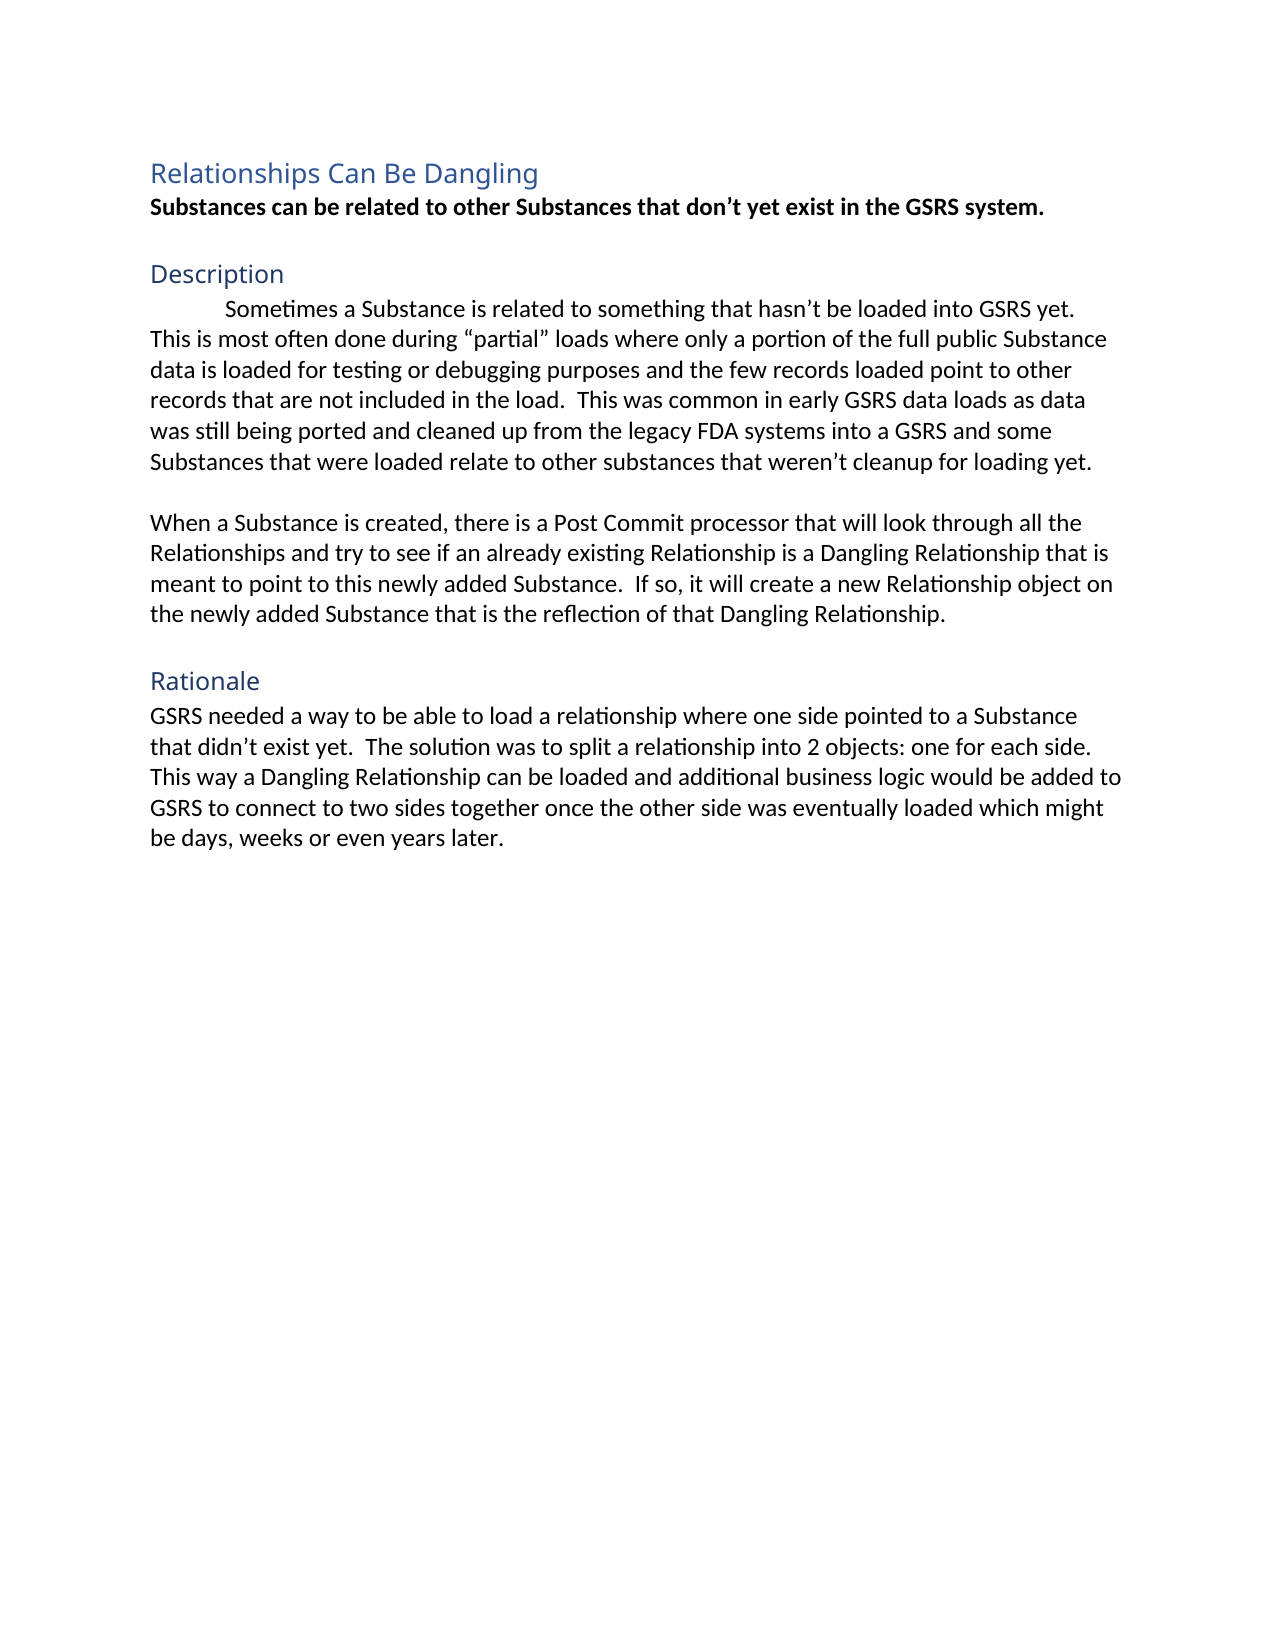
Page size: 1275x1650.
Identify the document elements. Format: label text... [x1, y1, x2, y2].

subtitle Description [150, 256, 1125, 290]
subtitle Relationships Can Be Dangling [150, 154, 1125, 191]
subtitle Rationale [150, 663, 1125, 697]
text Sometimes a Substance is related to something that hasn’t be loaded into GSRS yet. This is most often done during “partial” loads where only a portion of the full public Substance data is loaded for testing or debugging purposes and the few records loaded point to other records that are not included in the load. This was common in early GSRS data loads as data was still being ported and cleaned up from the legacy FDA systems into a GSRS and some Substances that were loaded relate to other substances that weren’t cleanup for loading yet. [150, 293, 1125, 476]
text Substances can be related to other Substances that don’t yet exist in the GSRS system. [150, 191, 1125, 222]
text When a Substance is created, there is a Post Commit processor that will look through all the Relationships and try to see if an already existing Relationship is a Dangling Relationship that is meant to point to this newly added Substance. If so, it will create a new Relationship object on the newly added Substance that is the reflection of that Dangling Relationship. [150, 507, 1125, 629]
text GSRS needed a way to be able to load a relationship where one side pointed to a Substance that didn’t exist yet. The solution was to split a relationship into 2 objects: one for each side. This way a Dangling Relationship can be loaded and additional business logic would be added to GSRS to connect to two sides together once the other side was eventually loaded which might be days, weeks or even years later. [150, 700, 1125, 853]
